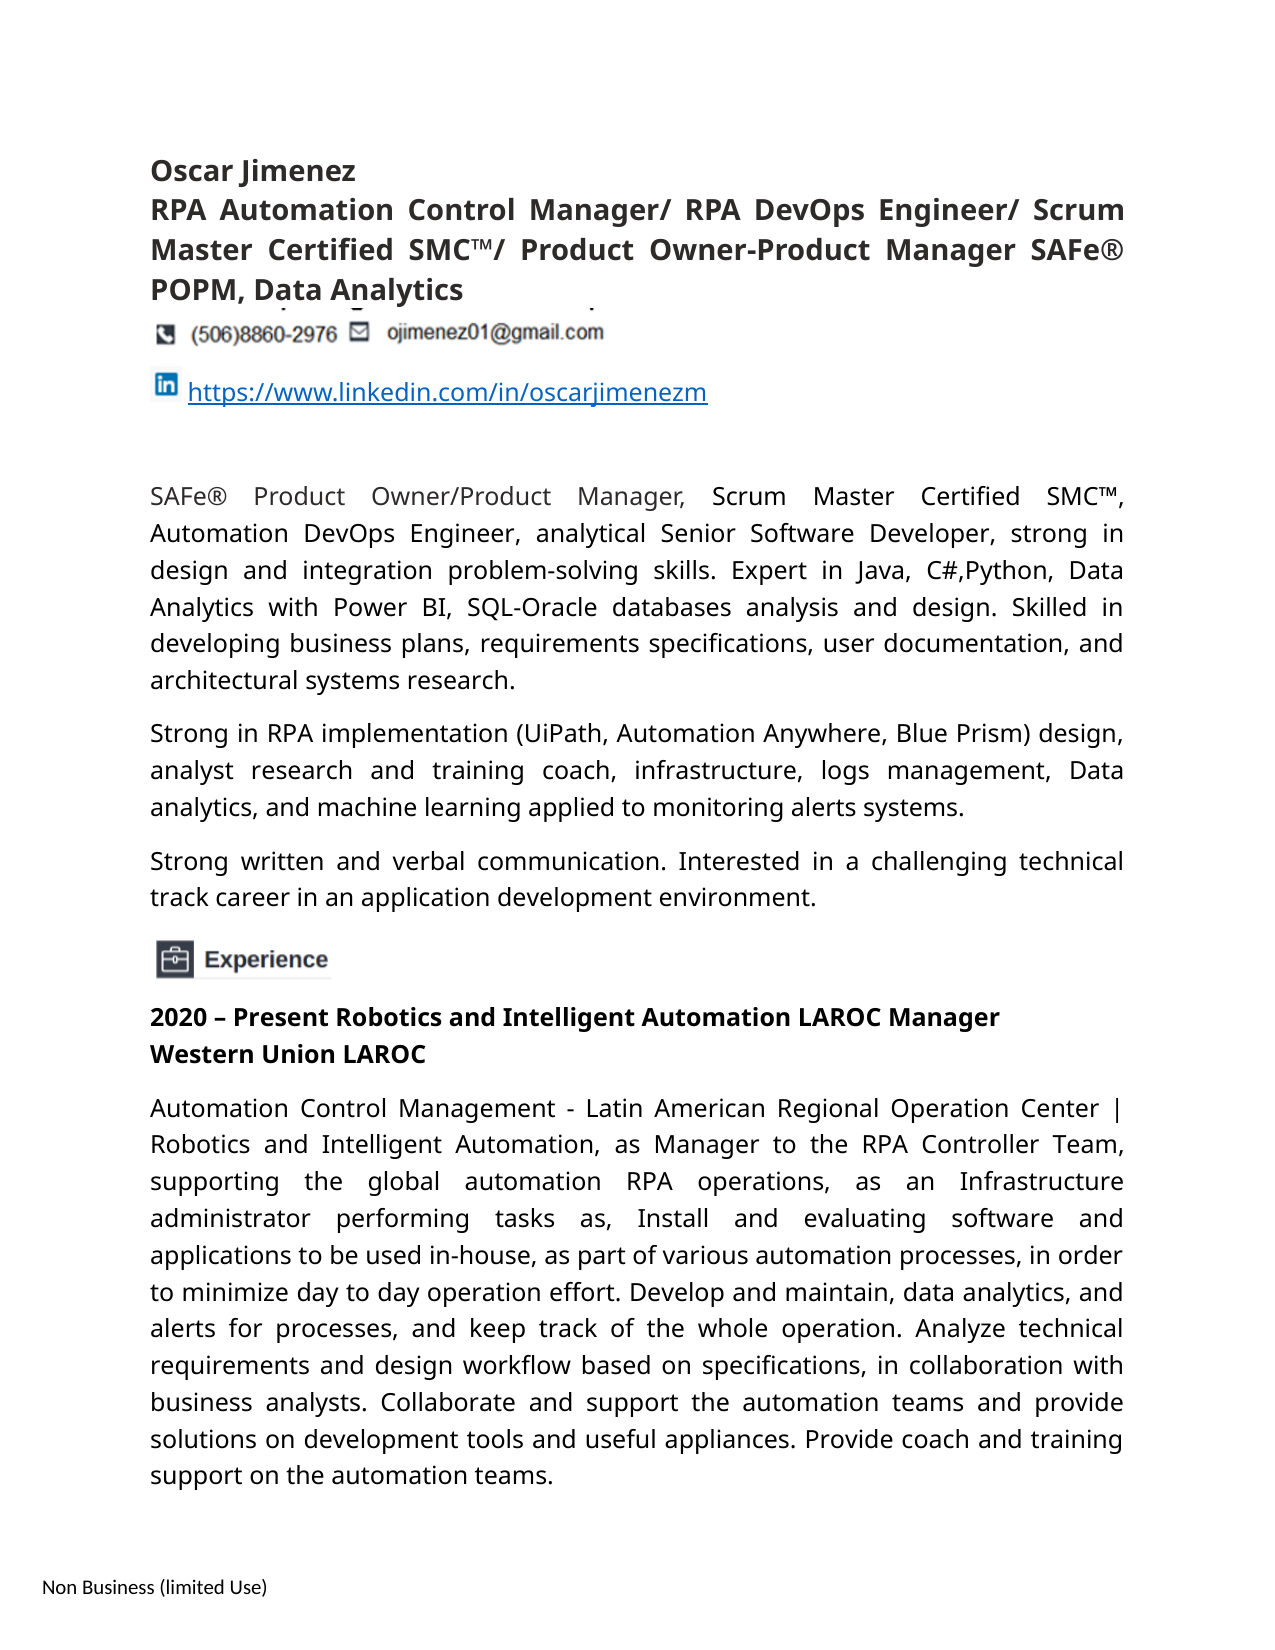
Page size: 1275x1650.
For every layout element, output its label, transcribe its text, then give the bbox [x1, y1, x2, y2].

text Strong written and verbal communication. Interested in a challenging technical track career in an application development environment. [150, 843, 1125, 914]
text Oscar Jimenez [150, 150, 1125, 190]
picture [150, 363, 183, 402]
text 2020 – Present Robotics and Intelligent Automation LAROC Manager Western Union LAROC [150, 1000, 1125, 1071]
text Automation Control Management - Latin American Regional Operation Center | Robotics and Intelligent Automation, as Manager to the RPA Controller Team, supporting the global automation RPA operations, as an Infrastructure administrator performing tasks as, Install and evaluating software and applications to be used in-house, as part of various automation processes, in order to minimize day to day operation effort. Develop and maintain, data analytics, and alerts for processes, and keep track of the whole operation. Analyze technical requirements and design workflow based on specifications, in collaboration with business analysts. Collaborate and support the automation teams and provide solutions on development tools and useful appliances. Provide coach and training support on the automation teams. [150, 1124, 1125, 1492]
text SAFe® Product Owner/Product Manager, Scrum Master Certified SMC™, Automation DevOps Engineer, analytical Senior Software Developer, strong in design and integration problem-solving skills. Expert in Java, C#,Python, Data Analytics with Power BI, SQL-Oracle databases analysis and design. Skilled in developing business plans, requirements specifications, user documentation, and architectural systems research. [150, 479, 1125, 697]
text https://www.linkedin.com/in/oscarjimenezm [150, 364, 1125, 409]
text RPA Automation Control Manager/ RPA DevOps Engineer/ Scrum Master Certified SMC™/ Product Owner-Product Manager SAFe® POPM, Data Analytics [150, 190, 1125, 309]
picture [150, 933, 332, 982]
text Strong in RPA implementation (UiPath, Automation Anywhere, Blue Prism) design, analyst research and training coach, infrastructure, logs management, Data analytics, and machine learning applied to monitoring alerts systems. [150, 716, 1125, 824]
picture [150, 308, 610, 348]
